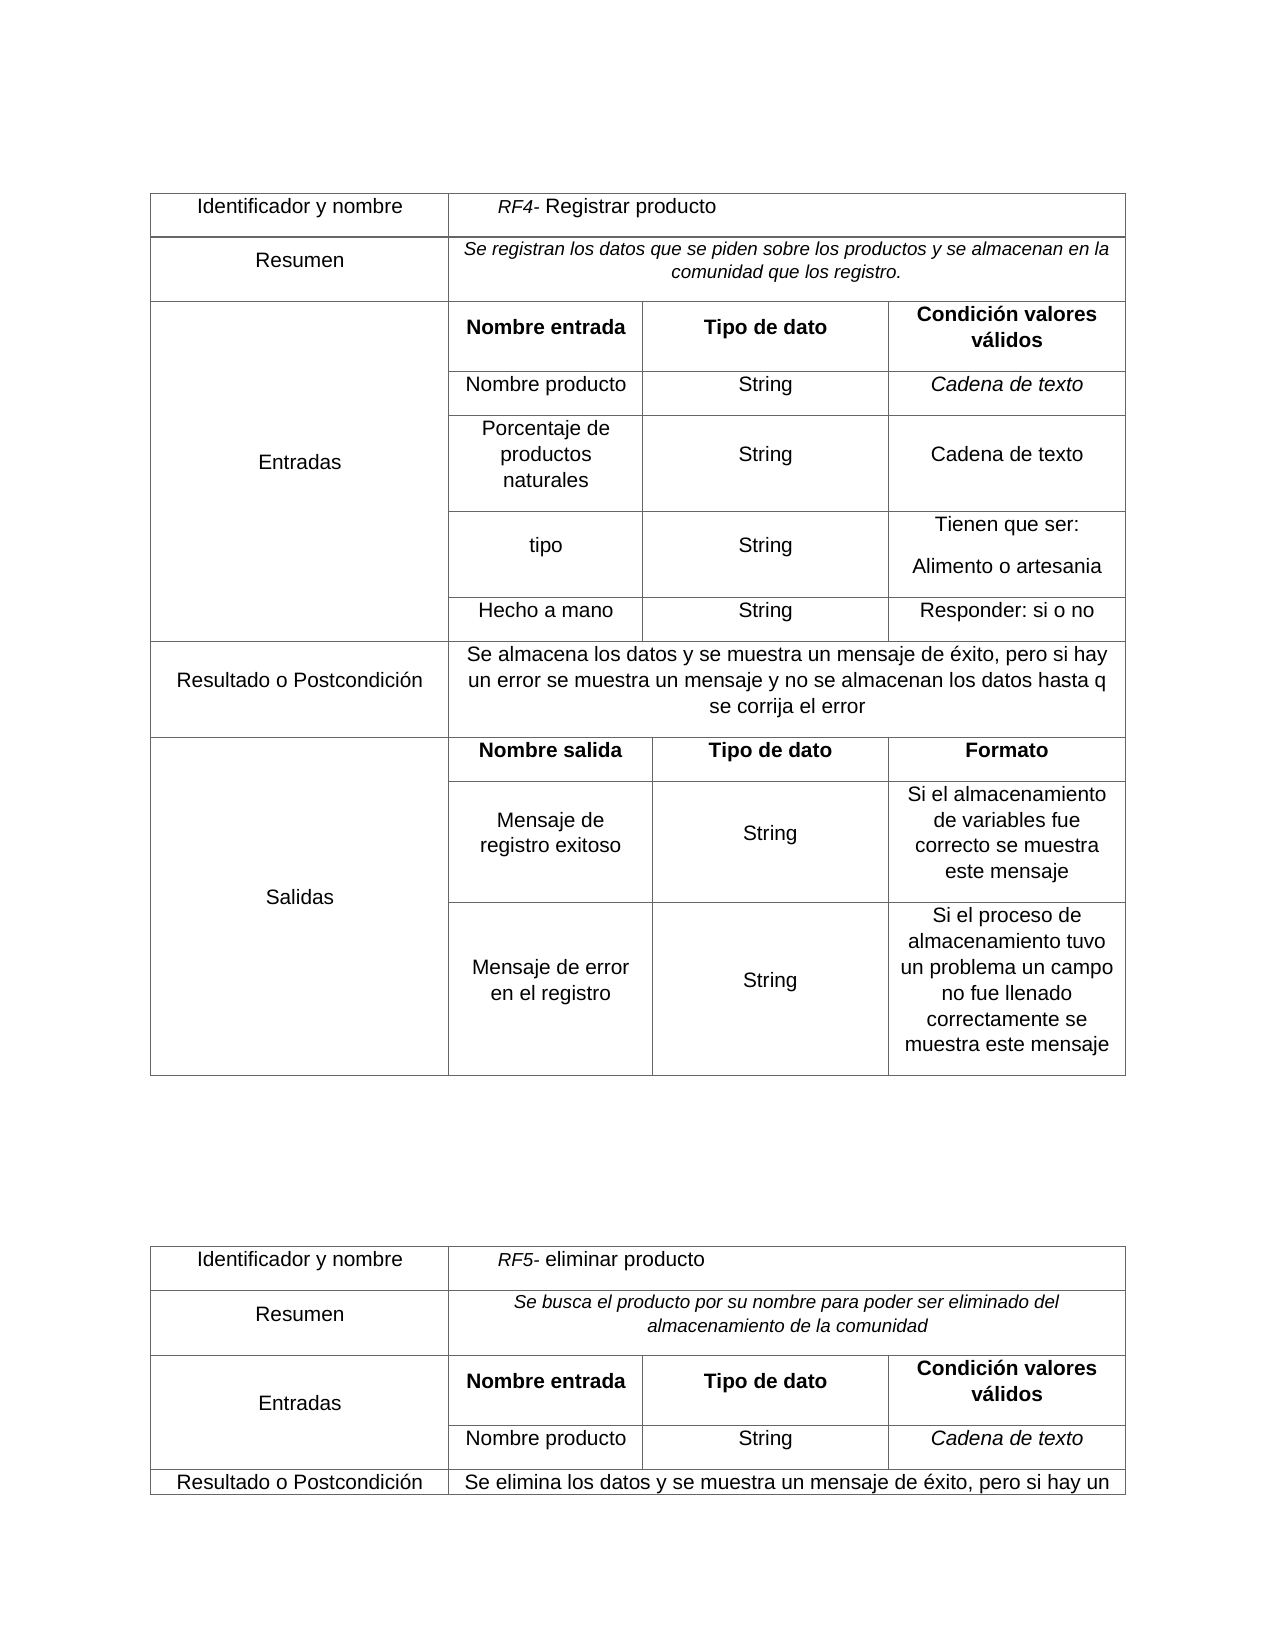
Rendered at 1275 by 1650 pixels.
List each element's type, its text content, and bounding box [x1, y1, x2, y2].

table_cell Nombre entrada [449, 302, 642, 371]
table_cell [151, 1470, 448, 1494]
table_cell Tienen que ser: Alimento o artesania [889, 512, 1125, 597]
table_cell Cadena de texto [889, 372, 1125, 415]
table_cell Entradas [151, 302, 448, 641]
table_cell Nombre entrada [449, 1356, 642, 1425]
table_cell Resumen [151, 1291, 448, 1355]
table_cell String [653, 903, 888, 1075]
table_cell String [643, 416, 888, 511]
table_cell Responder: si o no [889, 598, 1125, 641]
table_cell String [643, 598, 888, 641]
table_cell Se almacena los datos y se muestra un mensaje de éxito, pero si hay un error se muestra un mensaje y no se almacenan los datos hasta q se corrija el error [449, 642, 1125, 737]
table_cell Condición valores válidos [889, 302, 1125, 371]
table_cell Resumen [151, 238, 448, 301]
table_cell Salidas [151, 738, 448, 1075]
table_cell Mensaje de registro exitoso [449, 782, 652, 902]
table_cell Mensaje de error en el registro [449, 903, 652, 1075]
table_cell Nombre salida [449, 738, 652, 781]
table_cell String [643, 1426, 888, 1469]
table_header Identificador y nombre [151, 194, 448, 236]
table_cell Entradas [151, 1356, 448, 1469]
table_cell Condición valores válidos [889, 1356, 1125, 1425]
table_cell Porcentaje de productos naturales [449, 416, 642, 511]
table_cell Formato [889, 738, 1125, 781]
table_cell Cadena de texto [889, 1426, 1125, 1469]
table_cell String [643, 372, 888, 415]
table_cell tipo [449, 512, 642, 597]
table_cell Se registran los datos que se piden sobre los productos y se almacenan en la comunidad que los registro. [449, 238, 1125, 301]
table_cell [449, 1470, 1125, 1494]
table_cell Resultado o Postcondición [151, 642, 448, 737]
table_cell Cadena de texto [889, 416, 1125, 511]
table_cell Tipo de dato [643, 302, 888, 371]
table_cell Si el proceso de almacenamiento tuvo un problema un campo no fue llenado correctamente se muestra este mensaje [889, 903, 1125, 1075]
table_cell String [653, 782, 888, 902]
table_cell Si el almacenamiento de variables fue correcto se muestra este mensaje [889, 782, 1125, 902]
table_cell Se busca el producto por su nombre para poder ser eliminado del almacenamiento de la comunidad [449, 1291, 1125, 1355]
table_cell Hecho a mano [449, 598, 642, 641]
table_cell Nombre producto [449, 1426, 642, 1469]
table_cell Tipo de dato [643, 1356, 888, 1425]
table_header RF4- Registrar producto [449, 194, 1125, 236]
table_cell Tipo de dato [653, 738, 888, 781]
table_cell String [643, 512, 888, 597]
table_header RF5- eliminar producto [449, 1247, 1125, 1290]
table_cell Nombre producto [449, 372, 642, 415]
table_header Identificador y nombre [151, 1247, 448, 1290]
